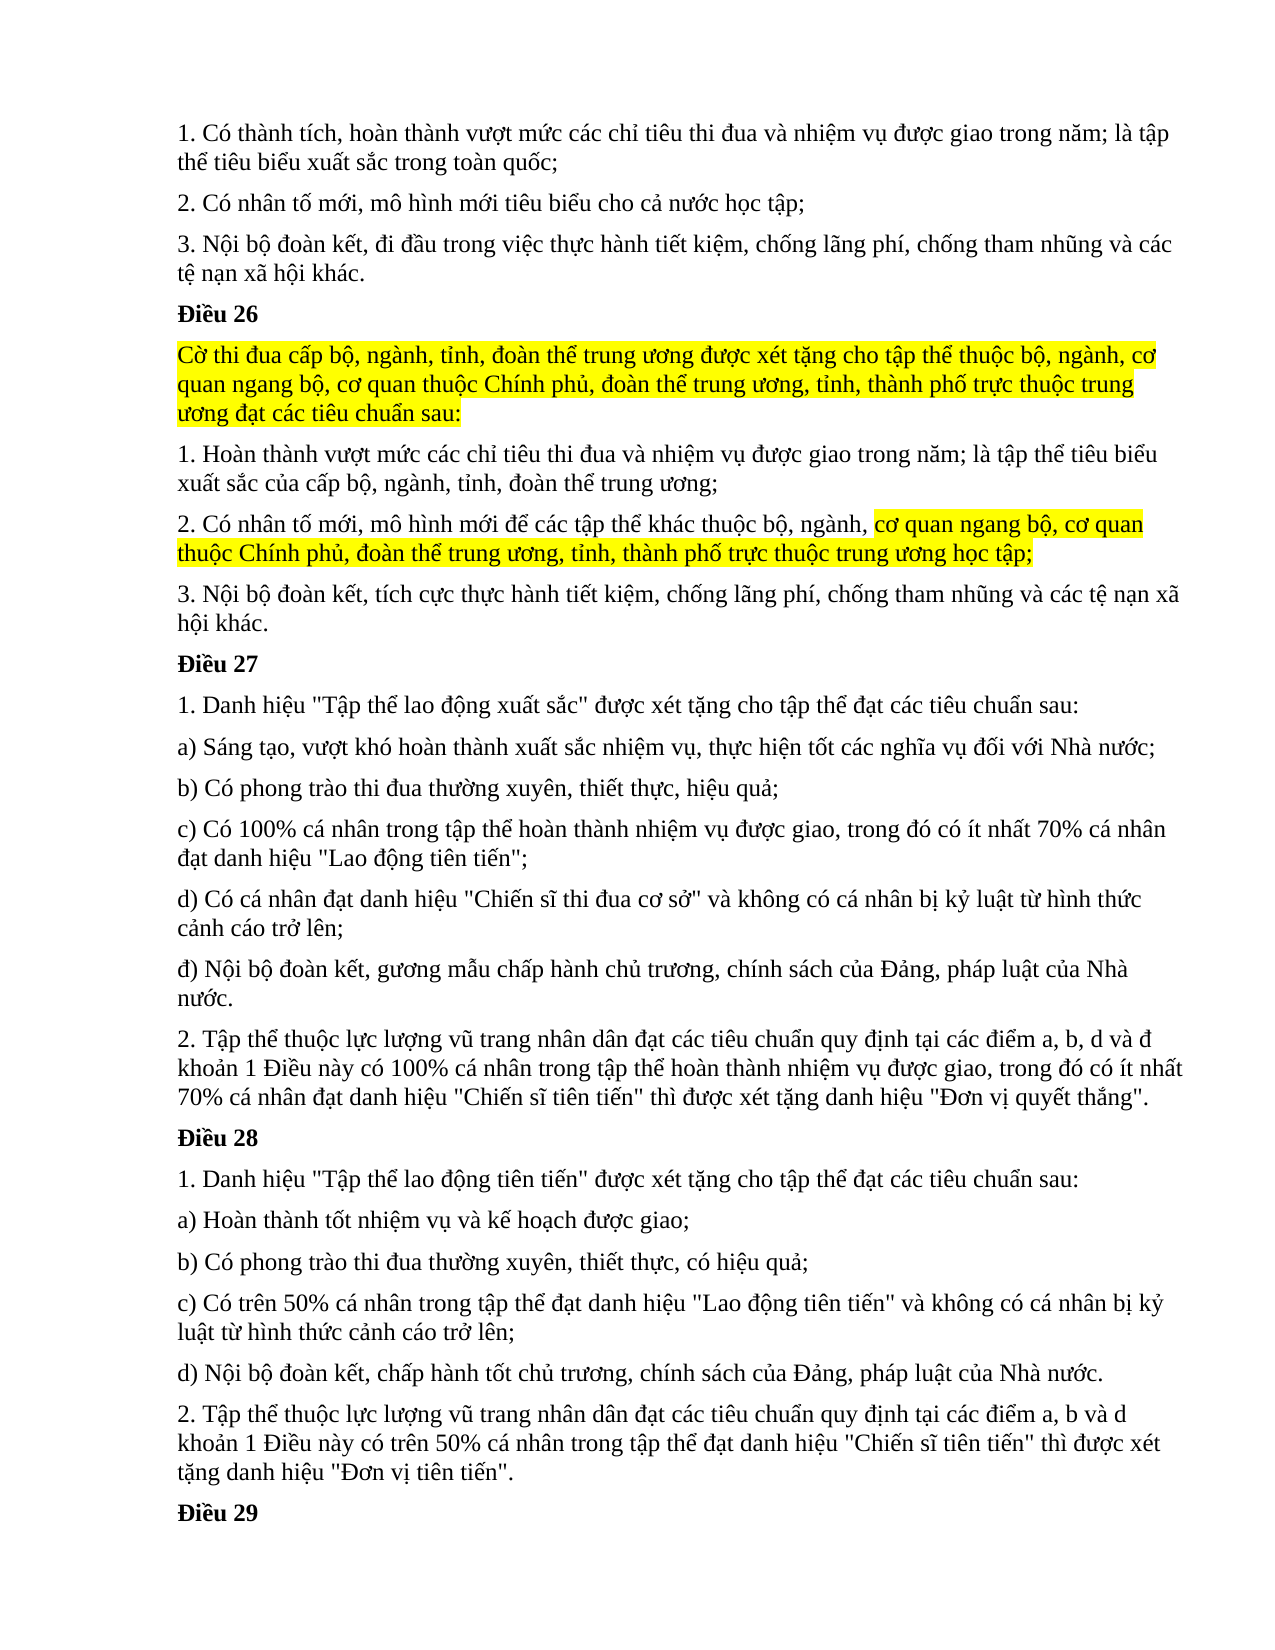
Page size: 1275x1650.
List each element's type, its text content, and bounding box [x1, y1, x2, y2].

text Điều 29 [177, 1498, 1186, 1527]
text a) Sáng tạo, vượt khó hoàn thành xuất sắc nhiệm vụ, thực hiện tốt các nghĩa vụ đối với Nhà nước; [177, 732, 1186, 761]
text 1. Danh hiệu "Tập thể lao động tiên tiến" được xét tặng cho tập thể đạt các tiêu chuẩn sau: [177, 1164, 1186, 1193]
text 3. Nội bộ đoàn kết, tích cực thực hành tiết kiệm, chống lãng phí, chống tham nhũng và các tệ nạn xã hội khác. [177, 579, 1186, 637]
text b) Có phong trào thi đua thường xuyên, thiết thực, hiệu quả; [177, 773, 1186, 802]
text 3. Nội bộ đoàn kết, đi đầu trong việc thực hành tiết kiệm, chống lãng phí, chống tham nhũng và các tệ nạn xã hội khác. [177, 229, 1186, 287]
text 1. Có thành tích, hoàn thành vượt mức các chỉ tiêu thi đua và nhiệm vụ được giao trong năm; là tập thể tiêu biểu xuất sắc trong toàn quốc; [177, 118, 1186, 176]
text c) Có trên 50% cá nhân trong tập thể đạt danh hiệu "Lao động tiên tiến" và không có cá nhân bị kỷ luật từ hình thức cảnh cáo trở lên; [177, 1288, 1186, 1346]
text 2. Có nhân tố mới, mô hình mới tiêu biểu cho cả nước học tập; [177, 188, 1186, 217]
text c) Có 100% cá nhân trong tập thể hoàn thành nhiệm vụ được giao, trong đó có ít nhất 70% cá nhân đạt danh hiệu "Lao động tiên tiến"; [177, 814, 1186, 872]
text 2. Tập thể thuộc lực lượng vũ trang nhân dân đạt các tiêu chuẩn quy định tại các điểm a, b và d khoản 1 Điều này có trên 50% cá nhân trong tập thể đạt danh hiệu "Chiến sĩ tiên tiến" thì được xét tặng danh hiệu "Đơn vị tiên tiến". [177, 1399, 1186, 1486]
text Cờ thi đua cấp bộ, ngành, tỉnh, đoàn thể trung ương được xét tặng cho tập thể thuộc bộ, ngành, cơ quan ngang bộ, cơ quan thuộc Chính phủ, đoàn thể trung ương, tỉnh, thành phố trực thuộc trung ương đạt các tiêu chuẩn sau: [461, 341, 1186, 427]
text b) Có phong trào thi đua thường xuyên, thiết thực, có hiệu quả; [177, 1247, 1186, 1276]
text 1. Danh hiệu "Tập thể lao động xuất sắc" được xét tặng cho tập thể đạt các tiêu chuẩn sau: [177, 691, 1186, 719]
text Điều 27 [177, 649, 1186, 678]
text 2. Có nhân tố mới, mô hình mới để các tập thể khác thuộc bộ, ngành, cơ quan ngang bộ, cơ quan thuộc Chính phủ, đoàn thể trung ương, tỉnh, thành phố trực thuộc trung ương học tập; [177, 509, 874, 538]
text a) Hoàn thành tốt nhiệm vụ và kế hoạch được giao; [177, 1206, 1186, 1234]
text Điều 28 [177, 1123, 1186, 1152]
text Điều 26 [177, 299, 1186, 328]
text d) Có cá nhân đạt danh hiệu "Chiến sĩ thi đua cơ sở" và không có cá nhân bị kỷ luật từ hình thức cảnh cáo trở lên; [177, 884, 1186, 942]
text 2. Tập thể thuộc lực lượng vũ trang nhân dân đạt các tiêu chuẩn quy định tại các điểm a, b, d và đ khoản 1 Điều này có 100% cá nhân trong tập thể hoàn thành nhiệm vụ được giao, trong đó có ít nhất 70% cá nhân đạt danh hiệu "Chiến sĩ tiên tiến" thì được xét tặng danh hiệu "Đơn vị quyết thắng". [177, 1024, 1186, 1111]
text d) Nội bộ đoàn kết, chấp hành tốt chủ trương, chính sách của Đảng, pháp luật của Nhà nước. [177, 1358, 1186, 1387]
text đ) Nội bộ đoàn kết, gương mẫu chấp hành chủ trương, chính sách của Đảng, pháp luật của Nhà nước. [177, 954, 1186, 1012]
text 1. Hoàn thành vượt mức các chỉ tiêu thi đua và nhiệm vụ được giao trong năm; là tập thể tiêu biểu xuất sắc của cấp bộ, ngành, tỉnh, đoàn thể trung ương; [177, 439, 1186, 497]
